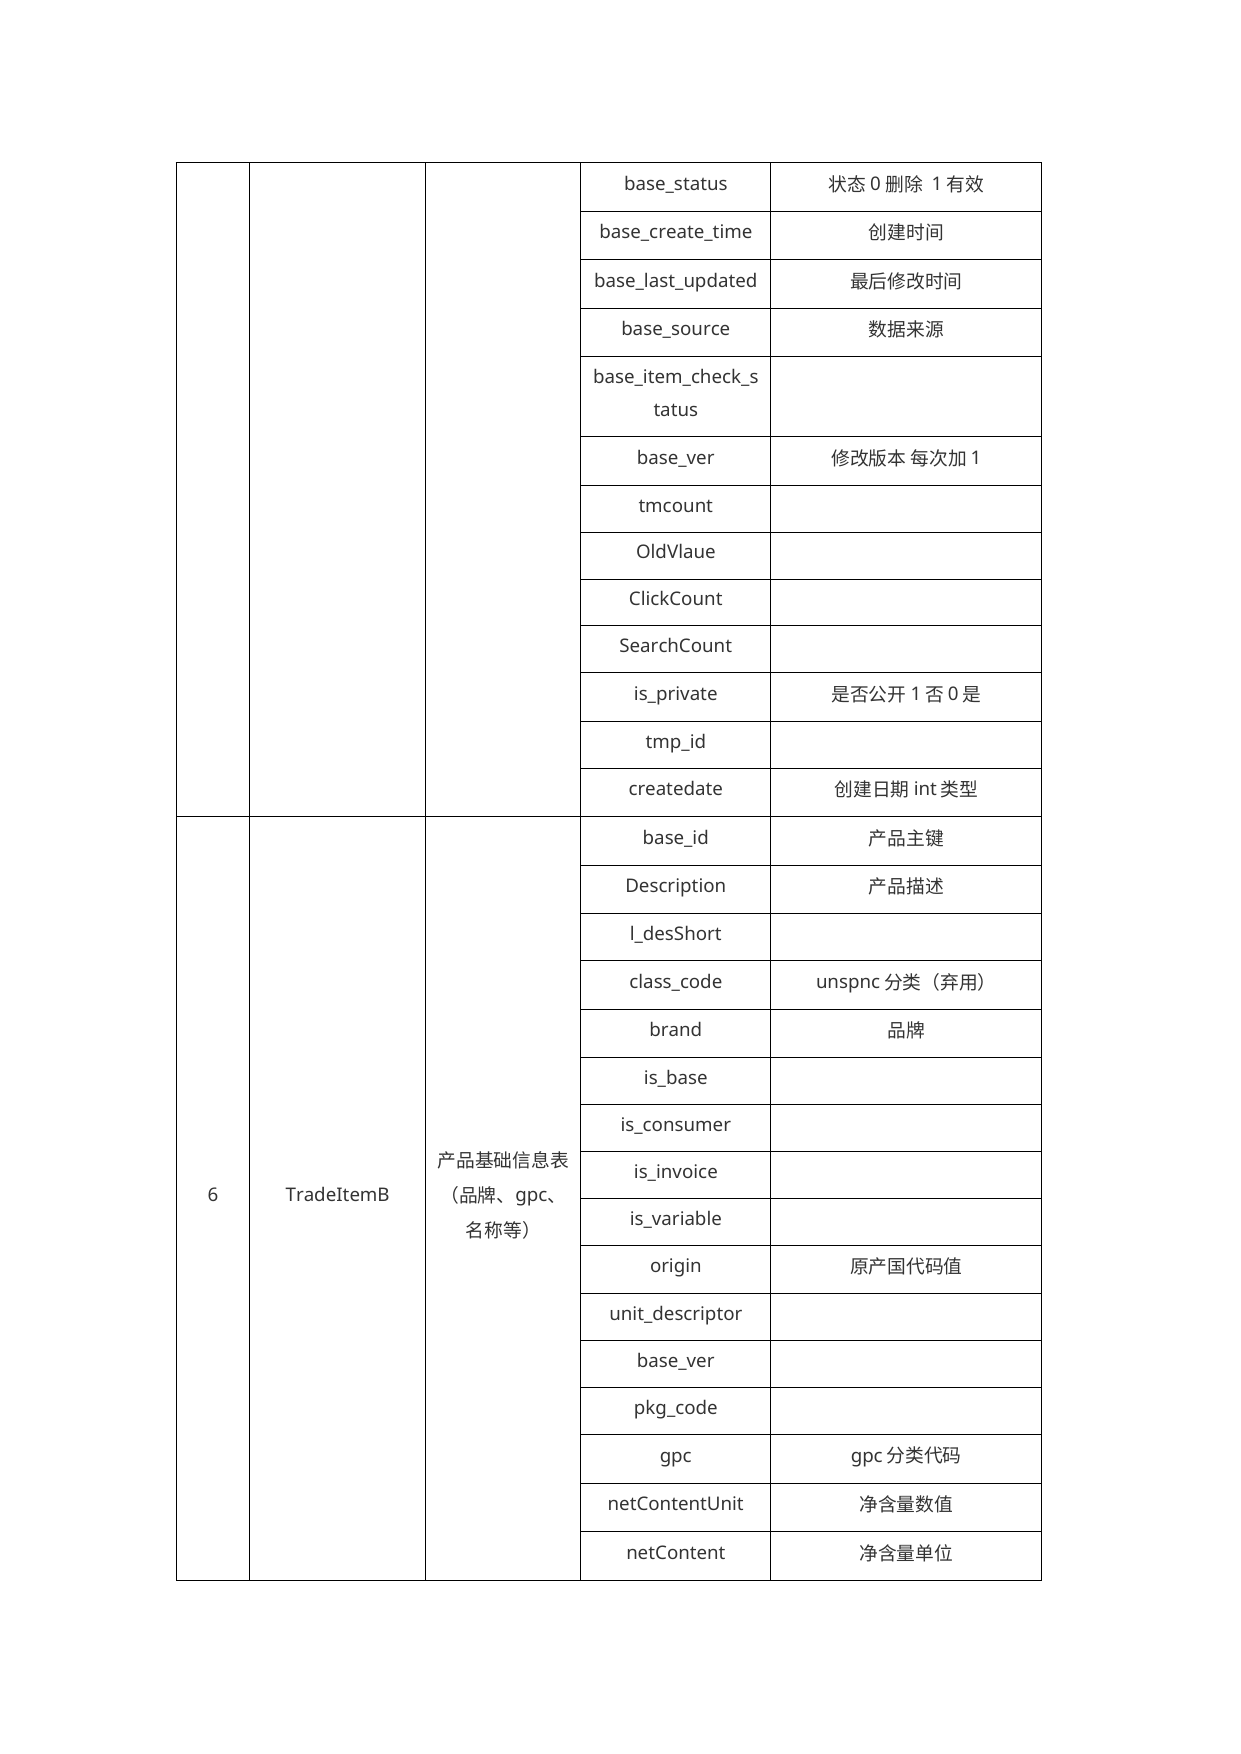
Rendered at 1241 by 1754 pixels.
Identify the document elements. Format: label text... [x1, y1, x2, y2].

table_cell base_item_check_status [581, 357, 770, 436]
table_cell [771, 486, 1041, 532]
table_cell gpc [581, 1435, 770, 1482]
table_cell Description [581, 866, 770, 913]
table_cell is_private [581, 673, 770, 721]
table_cell pkg_code [581, 1388, 770, 1434]
table_cell tmp_id [581, 722, 770, 768]
table_cell gpc分类代码 [771, 1435, 1041, 1482]
table_cell unspnc分类（弃用） [771, 961, 1041, 1009]
table_cell 6 [177, 817, 249, 1579]
table_cell 最后修改时间 [771, 260, 1041, 308]
table_cell [771, 1199, 1041, 1245]
table_cell base_id [581, 817, 770, 865]
table_cell tmcount [581, 486, 770, 532]
table_cell 净含量单位 [771, 1532, 1041, 1579]
table_cell 产品主键 [771, 817, 1041, 865]
table_cell 是否公开 1否 0是 [771, 673, 1041, 721]
table_cell is_invoice [581, 1152, 770, 1198]
table_cell unit_descriptor [581, 1294, 770, 1340]
table_cell class_code [581, 961, 770, 1009]
table_cell base_source [581, 309, 770, 356]
table_cell 状态0 删除 1有效 [771, 163, 1041, 211]
table_cell 数据来源 [771, 309, 1041, 356]
table_cell brand [581, 1010, 770, 1057]
table_cell netContentUnit [581, 1484, 770, 1531]
table_cell [771, 914, 1041, 960]
table_cell [771, 357, 1041, 436]
table_cell 修改版本 每次加1 [771, 437, 1041, 485]
table_cell 创建日期 int类型 [771, 769, 1041, 816]
table_cell 创建时间 [771, 212, 1041, 259]
table_cell is_base [581, 1058, 770, 1104]
table_cell ClickCount [581, 580, 770, 625]
table_cell base_last_updated [581, 260, 770, 308]
table_cell base_status [581, 163, 770, 211]
table_cell TradeItemB [250, 817, 425, 1579]
table_cell 品牌 [771, 1010, 1041, 1057]
table_cell [771, 626, 1041, 672]
table_cell l_desShort [581, 914, 770, 960]
table_cell base_ver [581, 437, 770, 485]
table_cell SearchCount [581, 626, 770, 672]
table_cell 产品基础信息表（品牌、gpc、名称等） [426, 817, 580, 1579]
table_cell [771, 722, 1041, 768]
table_cell [771, 1294, 1041, 1340]
table_cell is_consumer [581, 1105, 770, 1151]
table_cell base_ver [581, 1341, 770, 1387]
table_cell [771, 1341, 1041, 1387]
table_cell [771, 580, 1041, 625]
table_cell origin [581, 1246, 770, 1293]
table_cell OldVlaue [581, 533, 770, 578]
table_cell is_variable [581, 1199, 770, 1245]
table_cell 原产国代码值 [771, 1246, 1041, 1293]
table_cell base_create_time [581, 212, 770, 259]
table_cell netContent [581, 1532, 770, 1579]
table_cell [771, 1152, 1041, 1198]
table_cell [771, 1388, 1041, 1434]
table_cell [771, 1105, 1041, 1151]
table_cell [771, 1058, 1041, 1104]
table_cell createdate [581, 769, 770, 816]
table_cell 净含量数值 [771, 1484, 1041, 1531]
table_cell 产品描述 [771, 866, 1041, 913]
table_cell [771, 533, 1041, 578]
